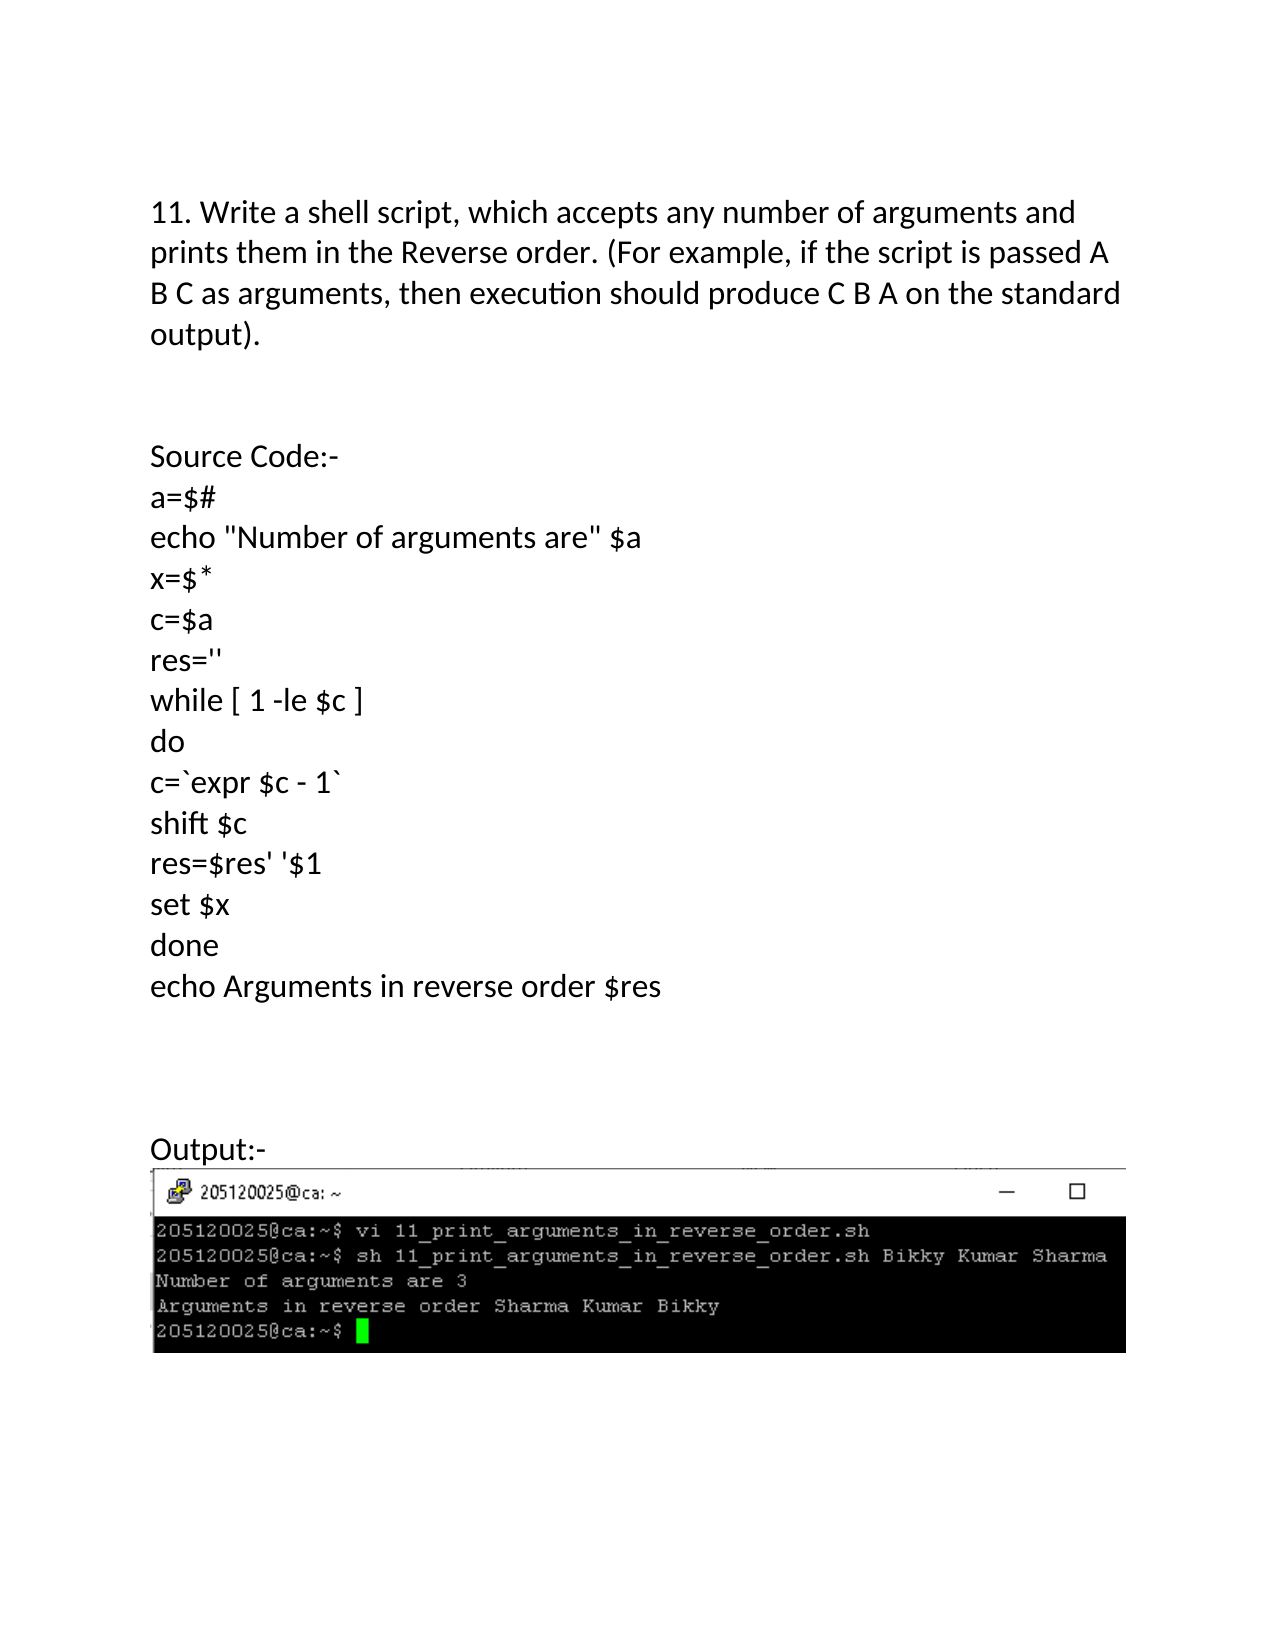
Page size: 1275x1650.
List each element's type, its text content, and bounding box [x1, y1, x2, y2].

picture [150, 1168, 1126, 1353]
text done [150, 924, 1125, 964]
text x=$* [150, 557, 1125, 598]
text echo "Number of arguments are" $a [150, 517, 1125, 557]
text set $x [150, 883, 1125, 924]
text while [ 1 -le $c ] [150, 679, 1125, 720]
text res=$res' '$1 [150, 842, 1125, 883]
text echo Arguments in reverse order $res [150, 964, 1125, 1005]
text 11. Write a shell script, which accepts any number of arguments and prints them in the Reverse order. (For example, if the script is passed A B C as arguments, then execution should produce C B A on the standard output). [150, 191, 1125, 354]
text a=$# [150, 476, 1125, 517]
text Output:- [150, 1127, 1125, 1168]
text res='' [150, 639, 1125, 679]
text do [150, 720, 1125, 761]
text c=$a [150, 598, 1125, 639]
text c=`expr $c - 1` [150, 761, 1125, 802]
text shift $c [150, 802, 1125, 842]
text Source Code:- [150, 435, 1125, 476]
